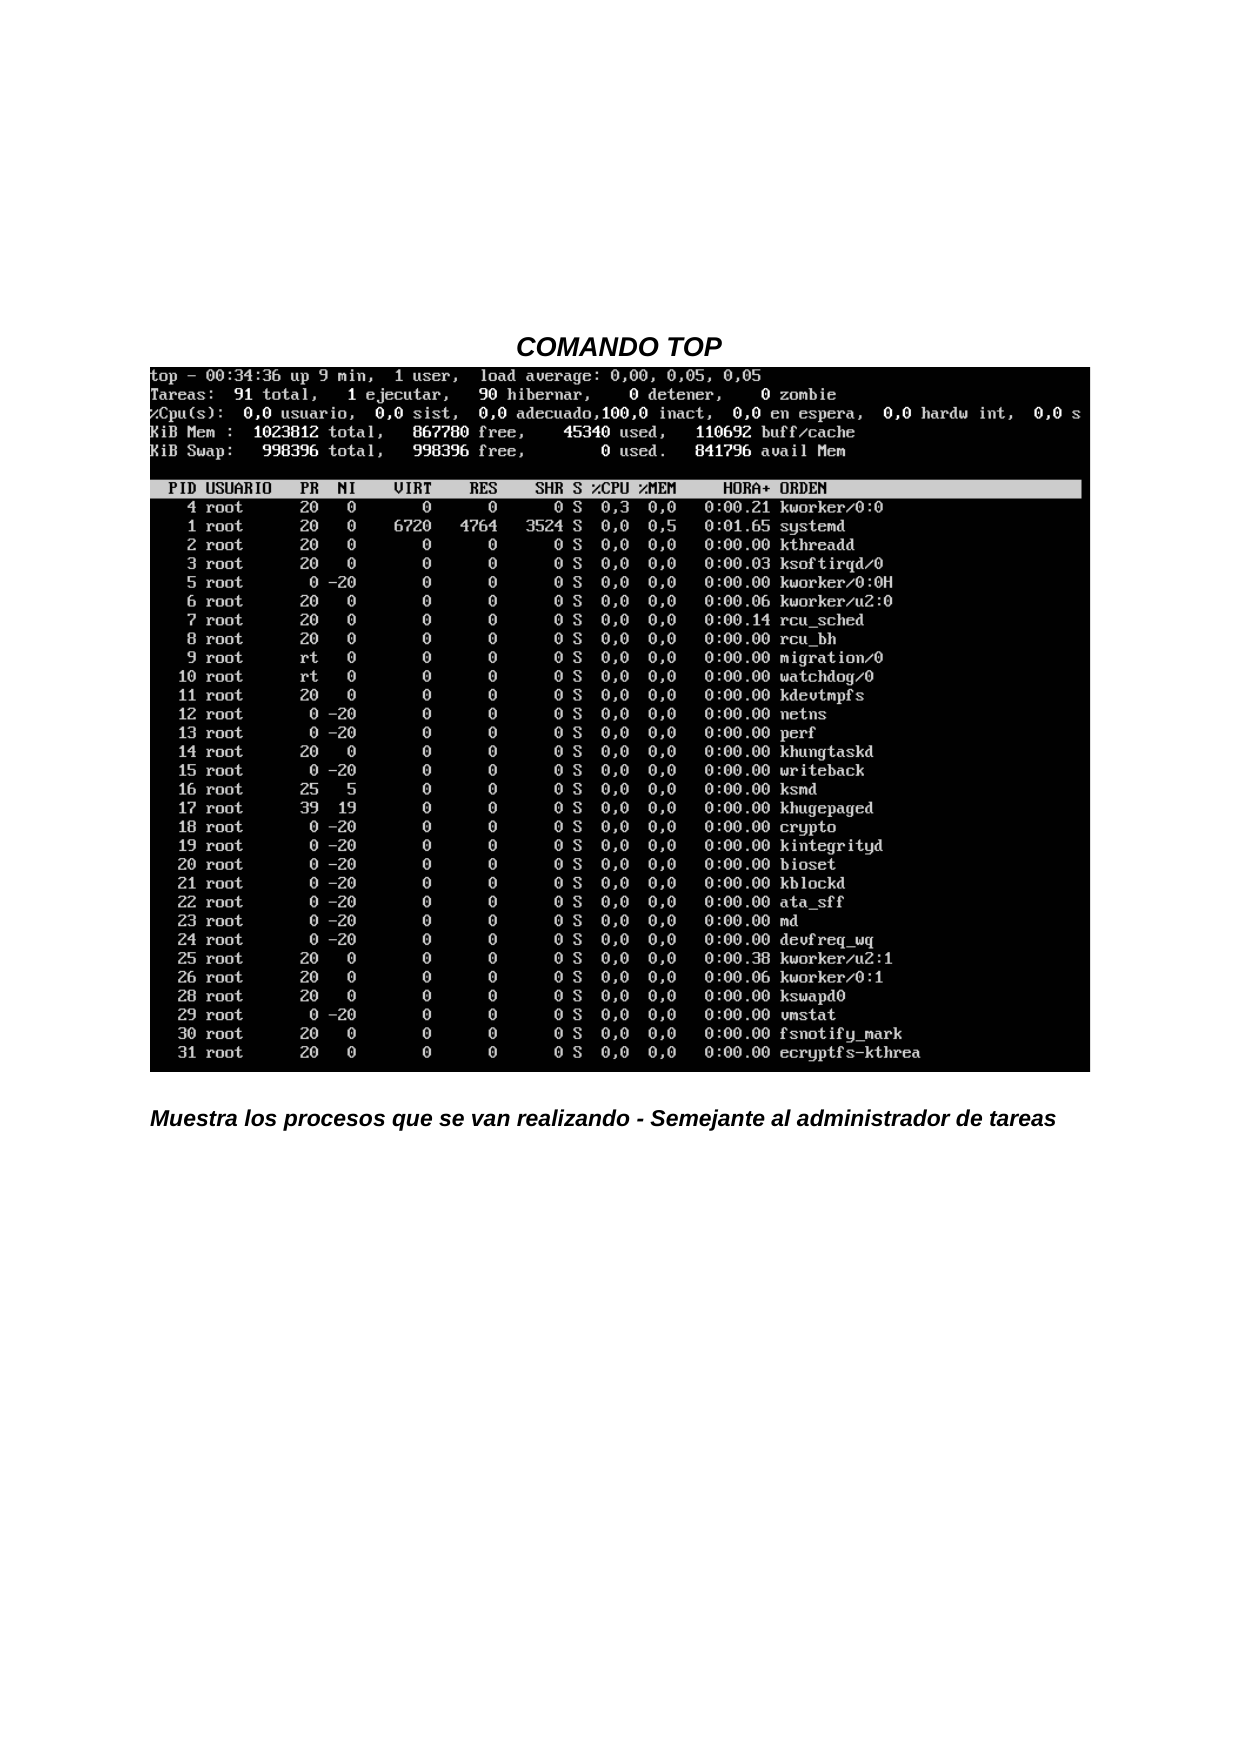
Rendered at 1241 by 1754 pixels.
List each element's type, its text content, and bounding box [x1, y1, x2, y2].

text Muestra los procesos que se van realizando - Semejante al administrador de tareas [150, 1105, 1090, 1132]
text COMANDO TOP [150, 331, 1090, 362]
picture [150, 367, 1091, 1072]
